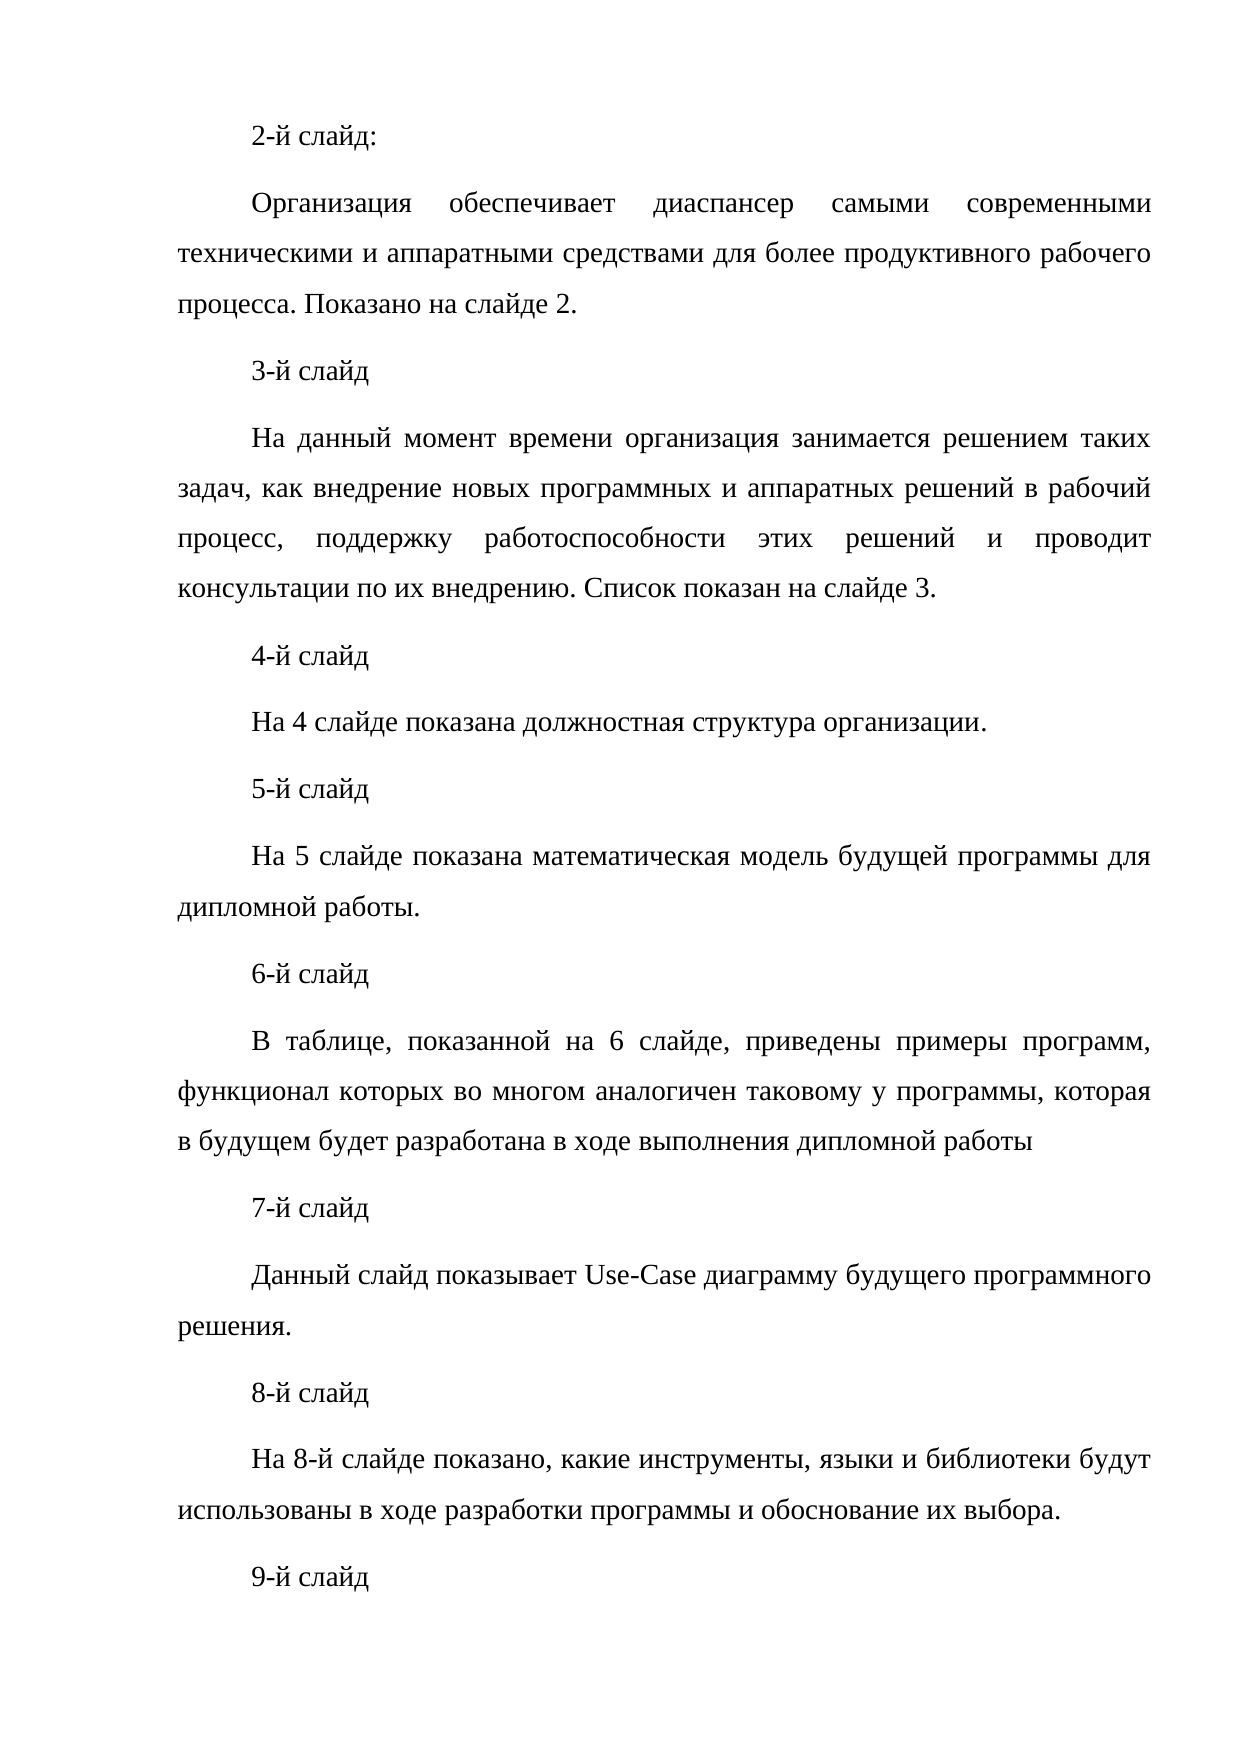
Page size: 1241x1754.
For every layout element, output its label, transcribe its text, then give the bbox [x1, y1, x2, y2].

text 6-й слайд [177, 956, 1152, 989]
text 4-й слайд [177, 638, 1152, 671]
text 9-й слайд [177, 1559, 1152, 1592]
text Данный слайд показывает Use-Case диаграмму будущего программного решения. [177, 1257, 1152, 1341]
text На 8-й слайде показано, какие инструменты, языки и библиотеки будут использованы в ходе разработки программы и обоснование их выбора. [177, 1442, 1152, 1526]
text Организация обеспечивает диаспансер самыми современными техническими и аппаратными средствами для более продуктивного рабочего процесса. Показано на слайде 2. [177, 185, 1152, 319]
text 7-й слайд [177, 1190, 1152, 1224]
text 5-й слайд [177, 772, 1152, 805]
text На 4 слайде показана должностная структура организации. [177, 704, 1152, 738]
text 2-й слайд: [177, 118, 1152, 152]
text На данный момент времени организация занимается решением таких задач, как внедрение новых программных и аппаратных решений в рабочий процесс, поддержку работоспособности этих решений и проводит консультации по их внедрению. Список показан на слайде 3. [177, 420, 1152, 604]
text 3-й слайд [177, 353, 1152, 386]
text На 5 слайде показана математическая модель будущей программы для дипломной работы. [177, 838, 1152, 922]
text 8-й слайд [177, 1375, 1152, 1408]
text В таблице, показанной на 6 слайде, приведены примеры программ, функционал которых во многом аналогичен таковому у программы, которая в будущем будет разработана в ходе выполнения дипломной работы [177, 1023, 1152, 1157]
